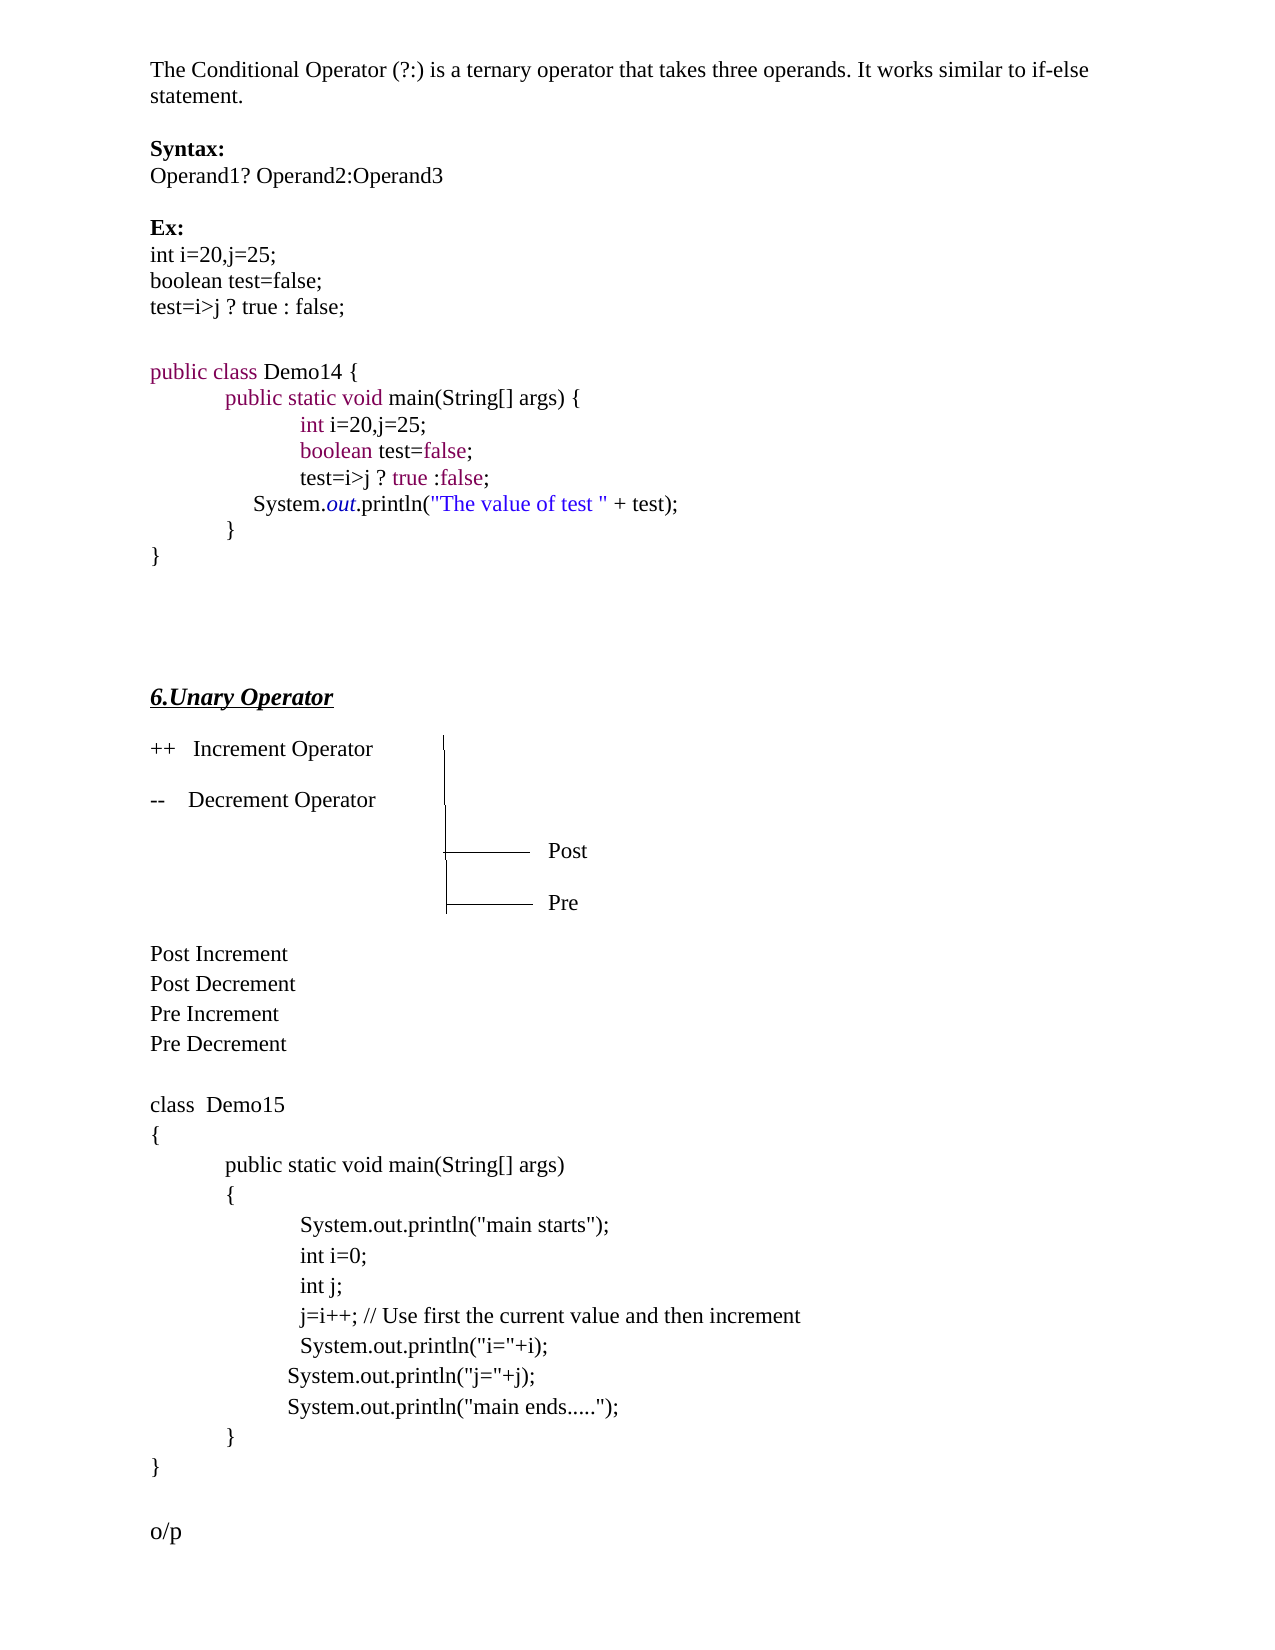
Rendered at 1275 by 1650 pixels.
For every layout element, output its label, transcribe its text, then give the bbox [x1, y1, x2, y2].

text o/p [150, 1516, 1125, 1545]
text int i=20,j=25; [150, 411, 1125, 437]
text Pre [150, 888, 1125, 915]
text Ex: [150, 214, 1125, 241]
text System.out.println("j="+j); [150, 1362, 1125, 1389]
text public static void main(String[] args) [150, 1151, 1125, 1177]
text 6.Unary Operator [150, 682, 1125, 710]
text int i=20,j=25; [150, 241, 1125, 267]
text } [150, 1453, 1125, 1479]
text public class Demo14 { [150, 358, 1125, 384]
text } [150, 516, 1125, 543]
text System.out.println("i="+i); [150, 1332, 1125, 1359]
text Operand1? Operand2:Operand3 [150, 162, 1125, 188]
text Pre Increment [150, 1000, 1125, 1026]
text { [150, 1181, 1125, 1208]
text test=i>j ? true : false; [150, 293, 1125, 320]
text boolean test=false; [150, 267, 1125, 293]
text System.out.println("The value of test " + test); [150, 490, 1125, 516]
text int j; [150, 1272, 1125, 1298]
text -- Decrement Operator [150, 786, 1125, 813]
text j=i++; // Use first the current value and then increment [150, 1302, 1125, 1328]
text Post Increment [150, 939, 1125, 966]
text class Demo15 [150, 1091, 1125, 1117]
text System.out.println("main ends....."); [150, 1393, 1125, 1419]
text int i=0; [150, 1242, 1125, 1268]
text } [150, 543, 1125, 569]
text Post [150, 837, 1125, 864]
text boolean test=false; [150, 437, 1125, 463]
text ++ Increment Operator [150, 735, 1125, 762]
text Pre Decrement [150, 1030, 1125, 1057]
text Syntax: [150, 135, 1125, 162]
text Post Decrement [150, 970, 1125, 996]
text The Conditional Operator (?:) is a ternary operator that takes three operands. It works similar to if-else statement. [150, 56, 1125, 109]
text System.out.println("main starts"); [150, 1211, 1125, 1238]
text test=i>j ? true :false; [150, 463, 1125, 490]
text } [150, 1423, 1125, 1449]
text public static void main(String[] args) { [150, 384, 1125, 411]
text { [150, 1121, 1125, 1147]
